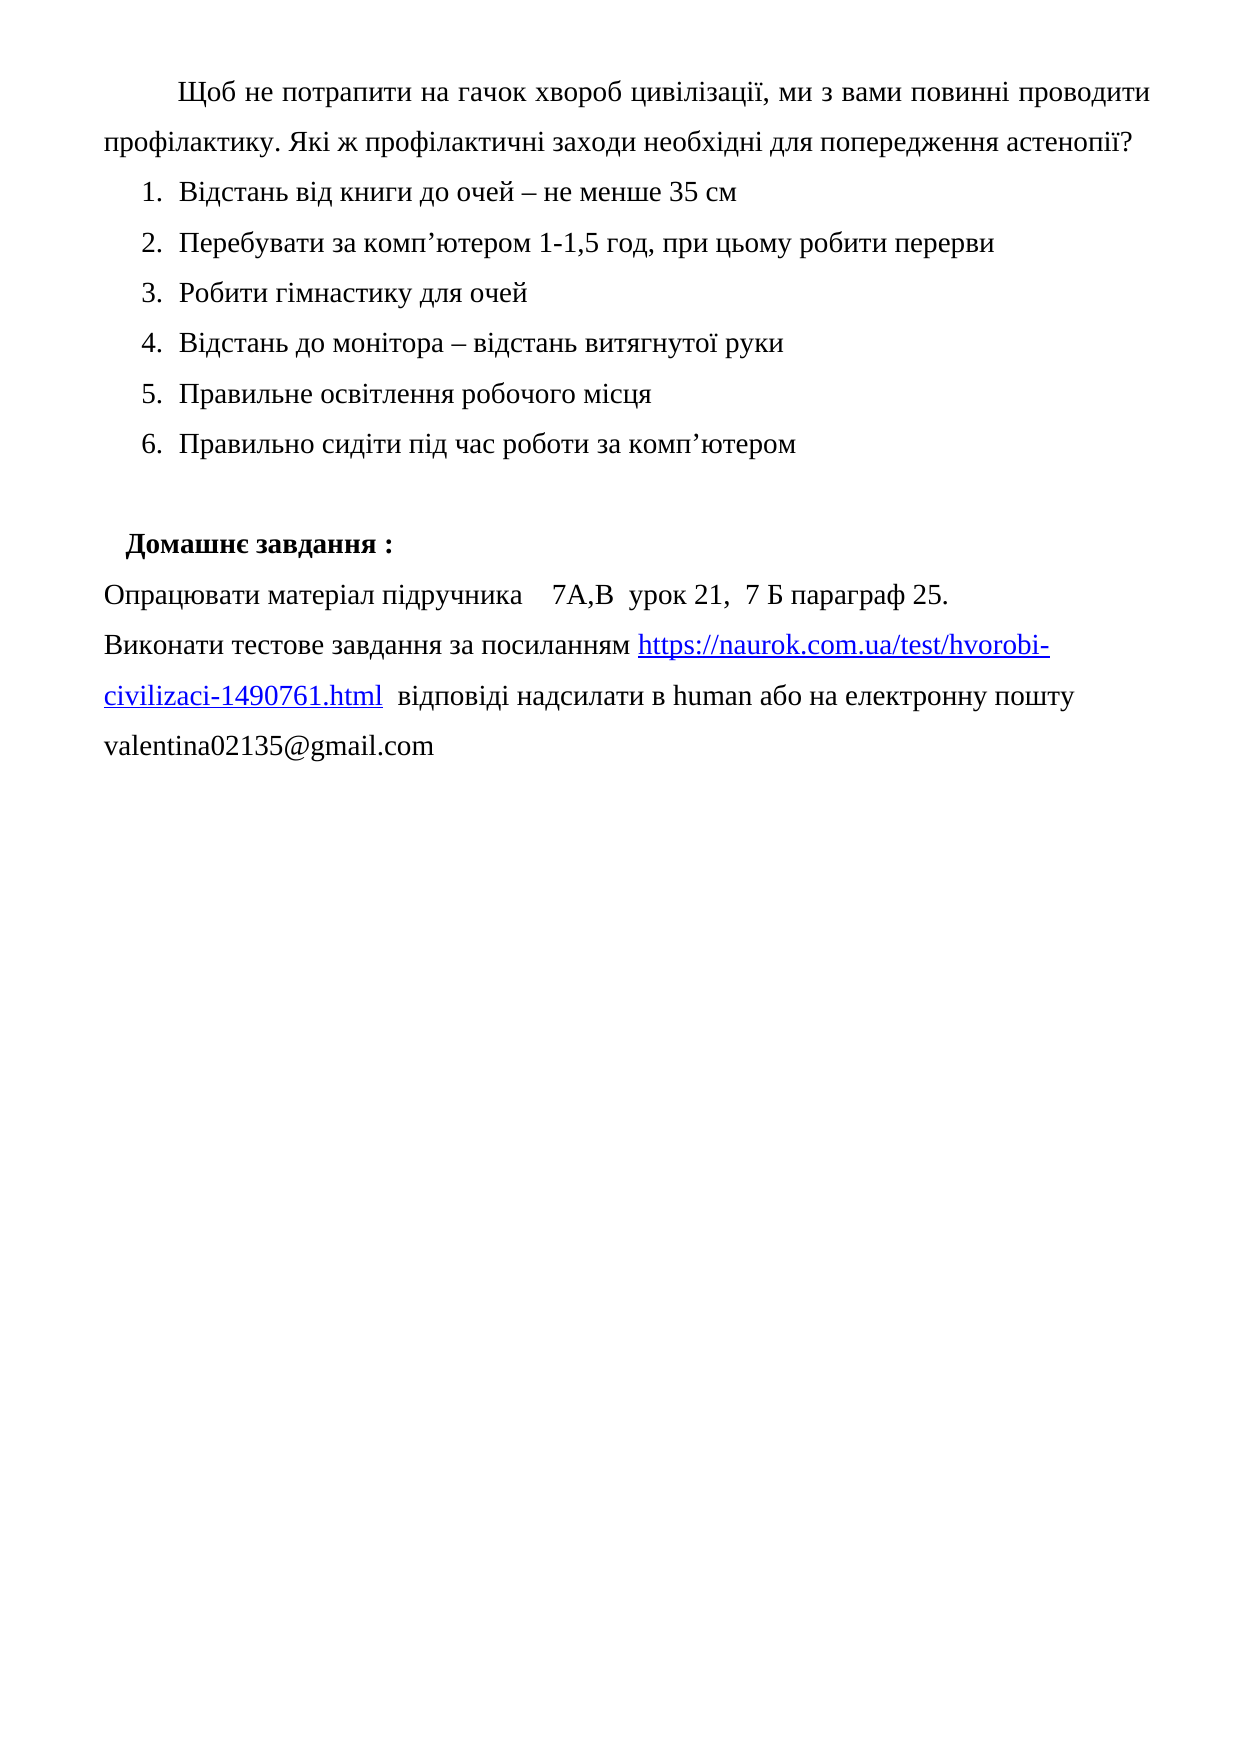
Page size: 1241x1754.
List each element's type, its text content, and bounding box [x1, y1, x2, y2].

list Відстань до монітора – відстань витягнутої руки [141, 325, 1152, 359]
text Щоб не потрапити на гачок хвороб цивілізації, ми з вами повинні проводити профілактику. Які ж профілактичні заходи необхідні для попередження астенопії? [103, 74, 1152, 158]
text Виконати тестове завдання за посиланням https://naurok.com.ua/test/hvorobi-civilizaci-1490761.html вiдповiдi надсилати в human або на електронну пошту [103, 627, 1152, 711]
list Робити гімнастику для очей [141, 275, 1152, 309]
list Перебувати за комп’ютером 1-1,5 год, при цьому робити перерви [141, 225, 1152, 258]
text Домашнє завдання : [103, 527, 1152, 560]
text valentina02135@gmail.com [103, 728, 1152, 761]
list Правильне освітлення робочого місця [141, 376, 1152, 409]
list Правильно сидіти під час роботи за комп’ютером [141, 426, 1152, 459]
list Опрацювати матеріал підручника 7А,В урок 21, 7 Б параграф 25. [103, 577, 1152, 611]
list Відстань від книги до очей – не менше 35 см [141, 174, 1152, 208]
